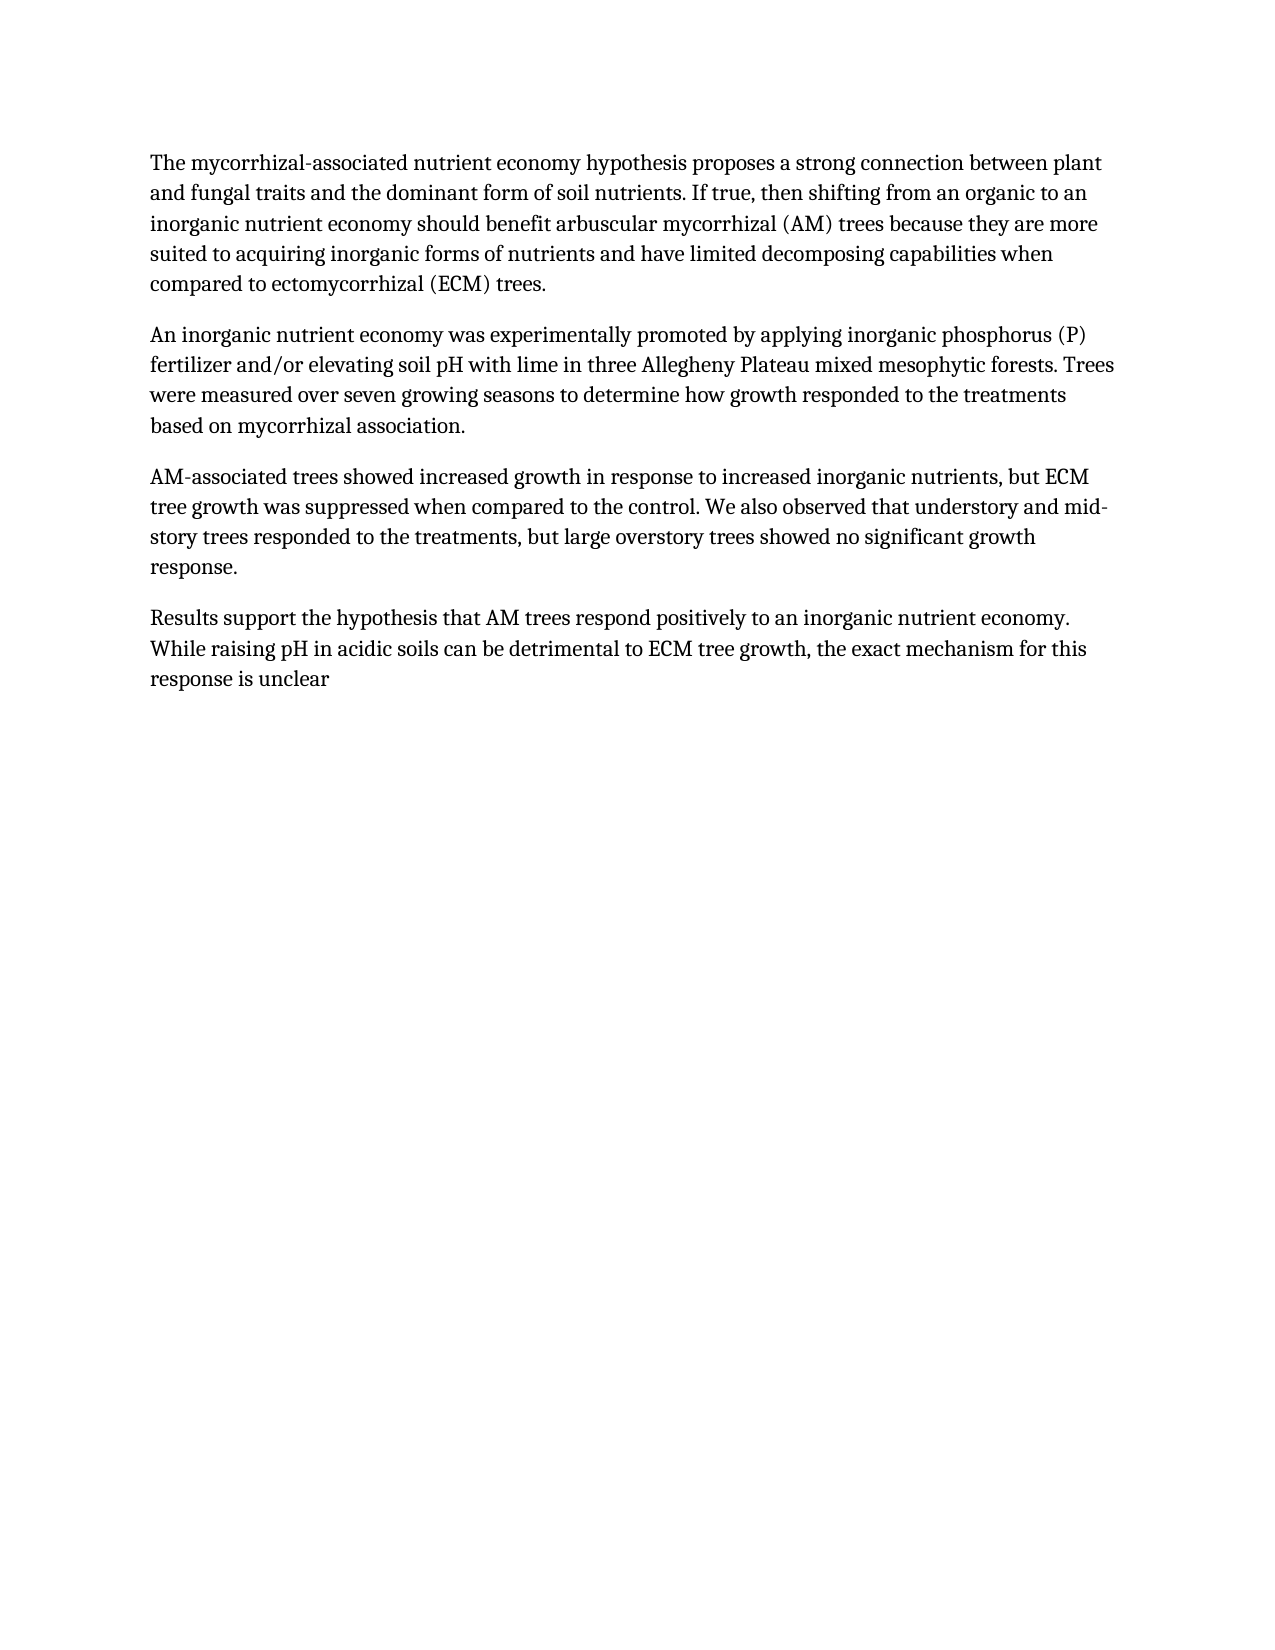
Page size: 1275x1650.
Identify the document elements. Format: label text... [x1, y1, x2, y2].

text An inorganic nutrient economy was experimentally promoted by applying inorganic phosphorus (P) fertilizer and/or elevating soil pH with lime in three Allegheny Plateau mixed mesophytic forests. Trees were measured over seven growing seasons to determine how growth responded to the treatments based on mycorrhizal association. [150, 322, 1125, 439]
text The mycorrhizal-associated nutrient economy hypothesis proposes a strong connection between plant and fungal traits and the dominant form of soil nutrients. If true, then shifting from an organic to an inorganic nutrient economy should benefit arbuscular mycorrhizal (AM) trees because they are more suited to acquiring inorganic forms of nutrients and have limited decomposing capabilities when compared to ectomycorrhizal (ECM) trees. [150, 150, 1125, 297]
text AM-associated trees showed increased growth in response to increased inorganic nutrients, but ECM tree growth was suppressed when compared to the control. We also observed that understory and mid-story trees responded to the treatments, but large overstory trees showed no significant growth response. [150, 463, 1125, 581]
text Results support the hypothesis that AM trees respond positively to an inorganic nutrient economy. While raising pH in acidic soils can be detrimental to ECM tree growth, the exact mechanism for this response is unclear [150, 605, 1125, 692]
